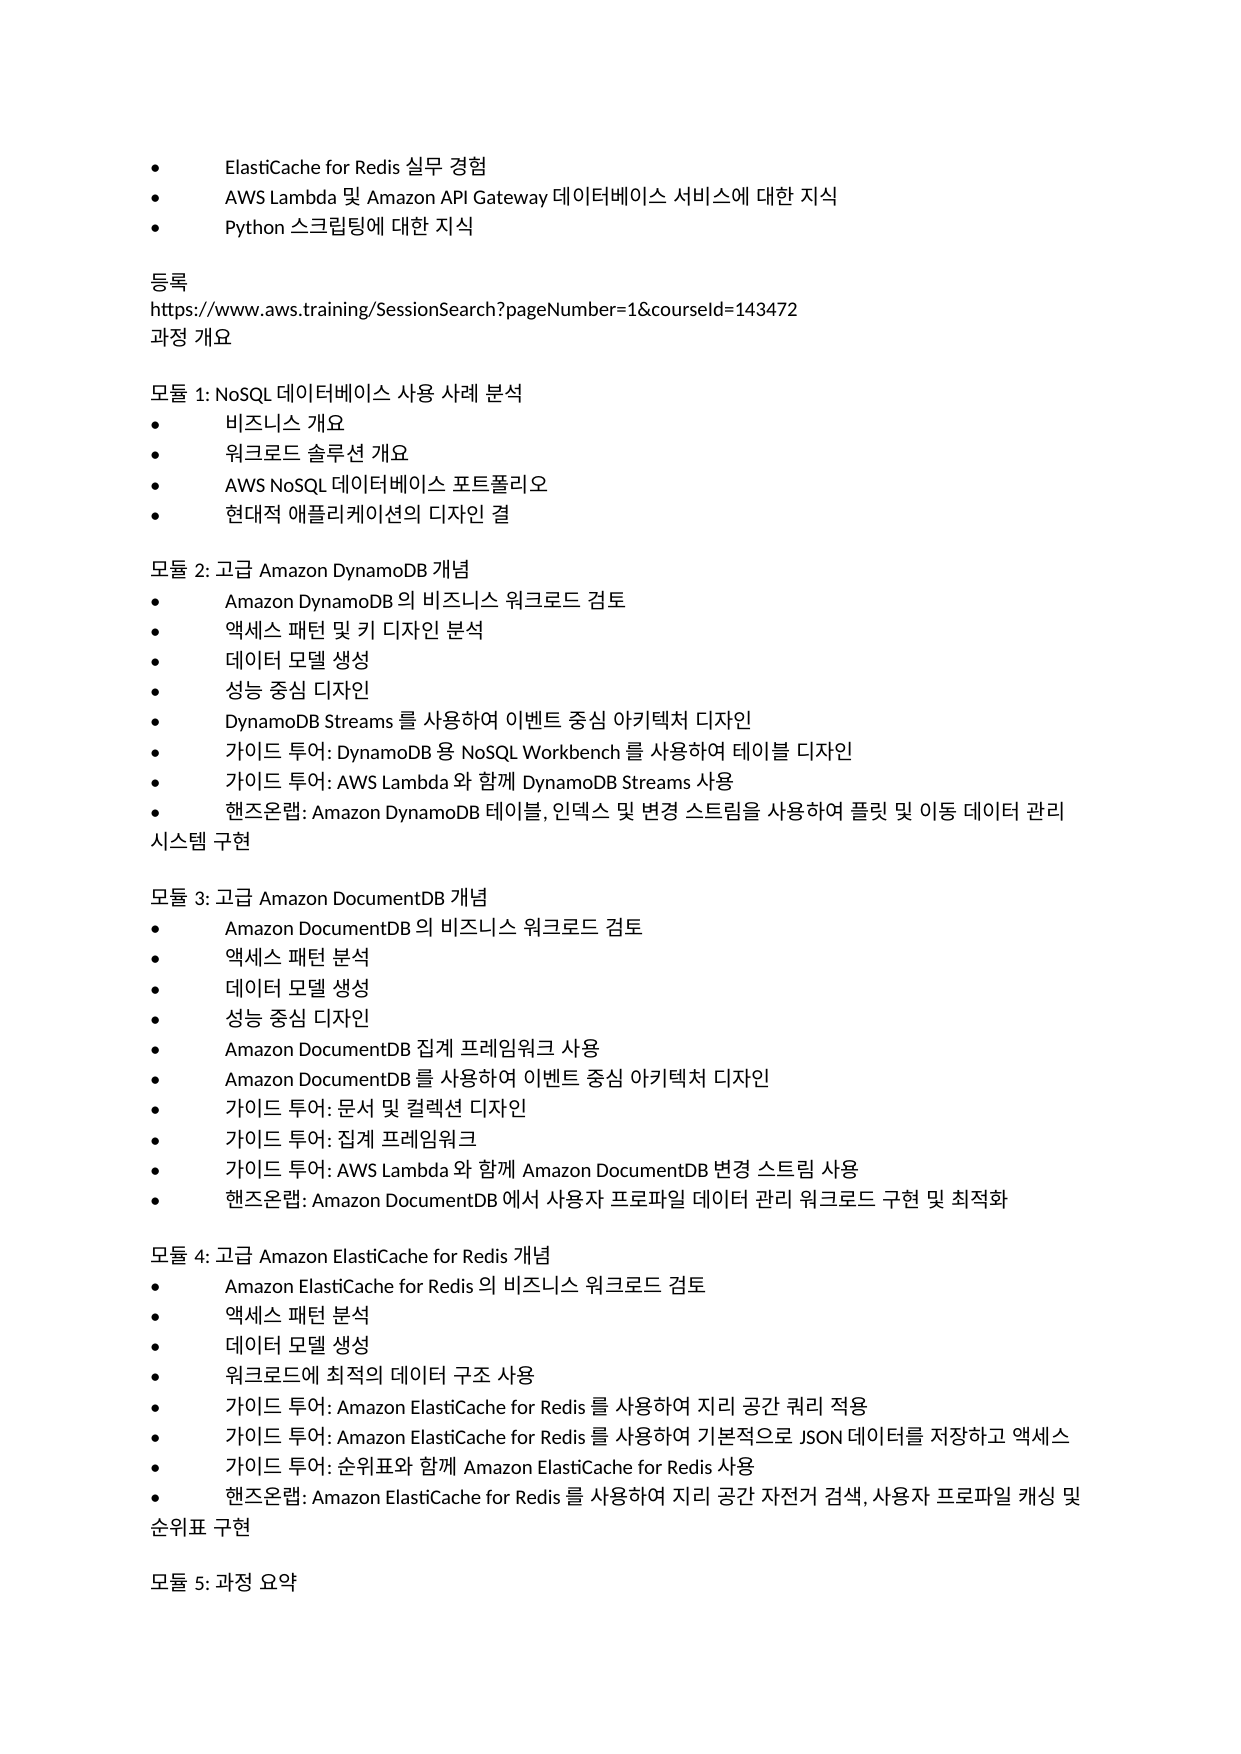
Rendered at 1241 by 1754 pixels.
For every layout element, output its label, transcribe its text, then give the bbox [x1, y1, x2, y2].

text https://www.aws.training/SessionSearch?pageNumber=1&courseId=143472 [150, 296, 1090, 322]
text • Amazon DocumentDB를 사용하여 이벤트 중심 아키텍처 디자인 [150, 1062, 1090, 1093]
text • 핸즈온랩: Amazon ElastiCache for Redis를 사용하여 지리 공간 자전거 검색, 사용자 프로파일 캐싱 및 순위표 구현 [150, 1481, 1090, 1541]
text 모듈 2: 고급 Amazon DynamoDB 개념 [150, 554, 1090, 584]
text • 현대적 애플리케이션의 디자인 결 [150, 498, 1090, 528]
text • Amazon ElastiCache for Redis의 비즈니스 워크로드 검토 [150, 1269, 1090, 1299]
text • 가이드 투어: Amazon ElastiCache for Redis를 사용하여 기본적으로 JSON 데이터를 저장하고 액세스 [150, 1420, 1090, 1450]
text • 핸즈온랩: Amazon DocumentDB에서 사용자 프로파일 데이터 관리 워크로드 구현 및 최적화 [150, 1183, 1090, 1213]
text 모듈 4: 고급 Amazon ElastiCache for Redis 개념 [150, 1239, 1090, 1269]
text • 데이터 모델 생성 [150, 644, 1090, 674]
text • 가이드 투어: AWS Lambda와 함께 Amazon DocumentDB 변경 스트림 사용 [150, 1153, 1090, 1183]
text • 가이드 투어: AWS Lambda와 함께 DynamoDB Streams 사용 [150, 765, 1090, 795]
text • 가이드 투어: 집계 프레임워크 [150, 1123, 1090, 1153]
text • Python 스크립팅에 대한 지식 [150, 210, 1090, 241]
text • 가이드 투어: 문서 및 컬렉션 디자인 [150, 1093, 1090, 1123]
text 모듈 5: 과정 요약 [150, 1566, 1090, 1597]
text • Amazon DocumentDB 집계 프레임워크 사용 [150, 1032, 1090, 1062]
text • 데이터 모델 생성 [150, 972, 1090, 1002]
text • 핸즈온랩: Amazon DynamoDB 테이블, 인덱스 및 변경 스트림을 사용하여 플릿 및 이동 데이터 관리 시스템 구현 [150, 795, 1090, 856]
text • 성능 중심 디자인 [150, 674, 1090, 705]
text • Amazon DocumentDB의 비즈니스 워크로드 검토 [150, 911, 1090, 942]
text • 비즈니스 개요 [150, 407, 1090, 438]
text • AWS NoSQL 데이터베이스 포트폴리오 [150, 468, 1090, 498]
text • 액세스 패턴 분석 [150, 942, 1090, 972]
text • 성능 중심 디자인 [150, 1002, 1090, 1032]
text 모듈 3: 고급 Amazon DocumentDB 개념 [150, 881, 1090, 911]
text • 워크로드에 최적의 데이터 구조 사용 [150, 1360, 1090, 1390]
text • 가이드 투어: DynamoDB용 NoSQL Workbench를 사용하여 테이블 디자인 [150, 735, 1090, 765]
text • 액세스 패턴 분석 [150, 1299, 1090, 1329]
text 등록 [150, 266, 1090, 296]
text • AWS Lambda 및 Amazon API Gateway 데이터베이스 서비스에 대한 지식 [150, 180, 1090, 210]
text • 가이드 투어: Amazon ElastiCache for Redis를 사용하여 지리 공간 쿼리 적용 [150, 1390, 1090, 1420]
text • 워크로드 솔루션 개요 [150, 438, 1090, 468]
text • Amazon DynamoDB의 비즈니스 워크로드 검토 [150, 584, 1090, 614]
text • DynamoDB Streams를 사용하여 이벤트 중심 아키텍처 디자인 [150, 705, 1090, 735]
text • 가이드 투어: 순위표와 함께 Amazon ElastiCache for Redis 사용 [150, 1450, 1090, 1481]
text 모듈 1: NoSQL 데이터베이스 사용 사례 분석 [150, 377, 1090, 407]
text • 액세스 패턴 및 키 디자인 분석 [150, 614, 1090, 644]
text • 데이터 모델 생성 [150, 1329, 1090, 1360]
text 과정 개요 [150, 322, 1090, 352]
text • ElastiCache for Redis 실무 경험 [150, 150, 1090, 180]
